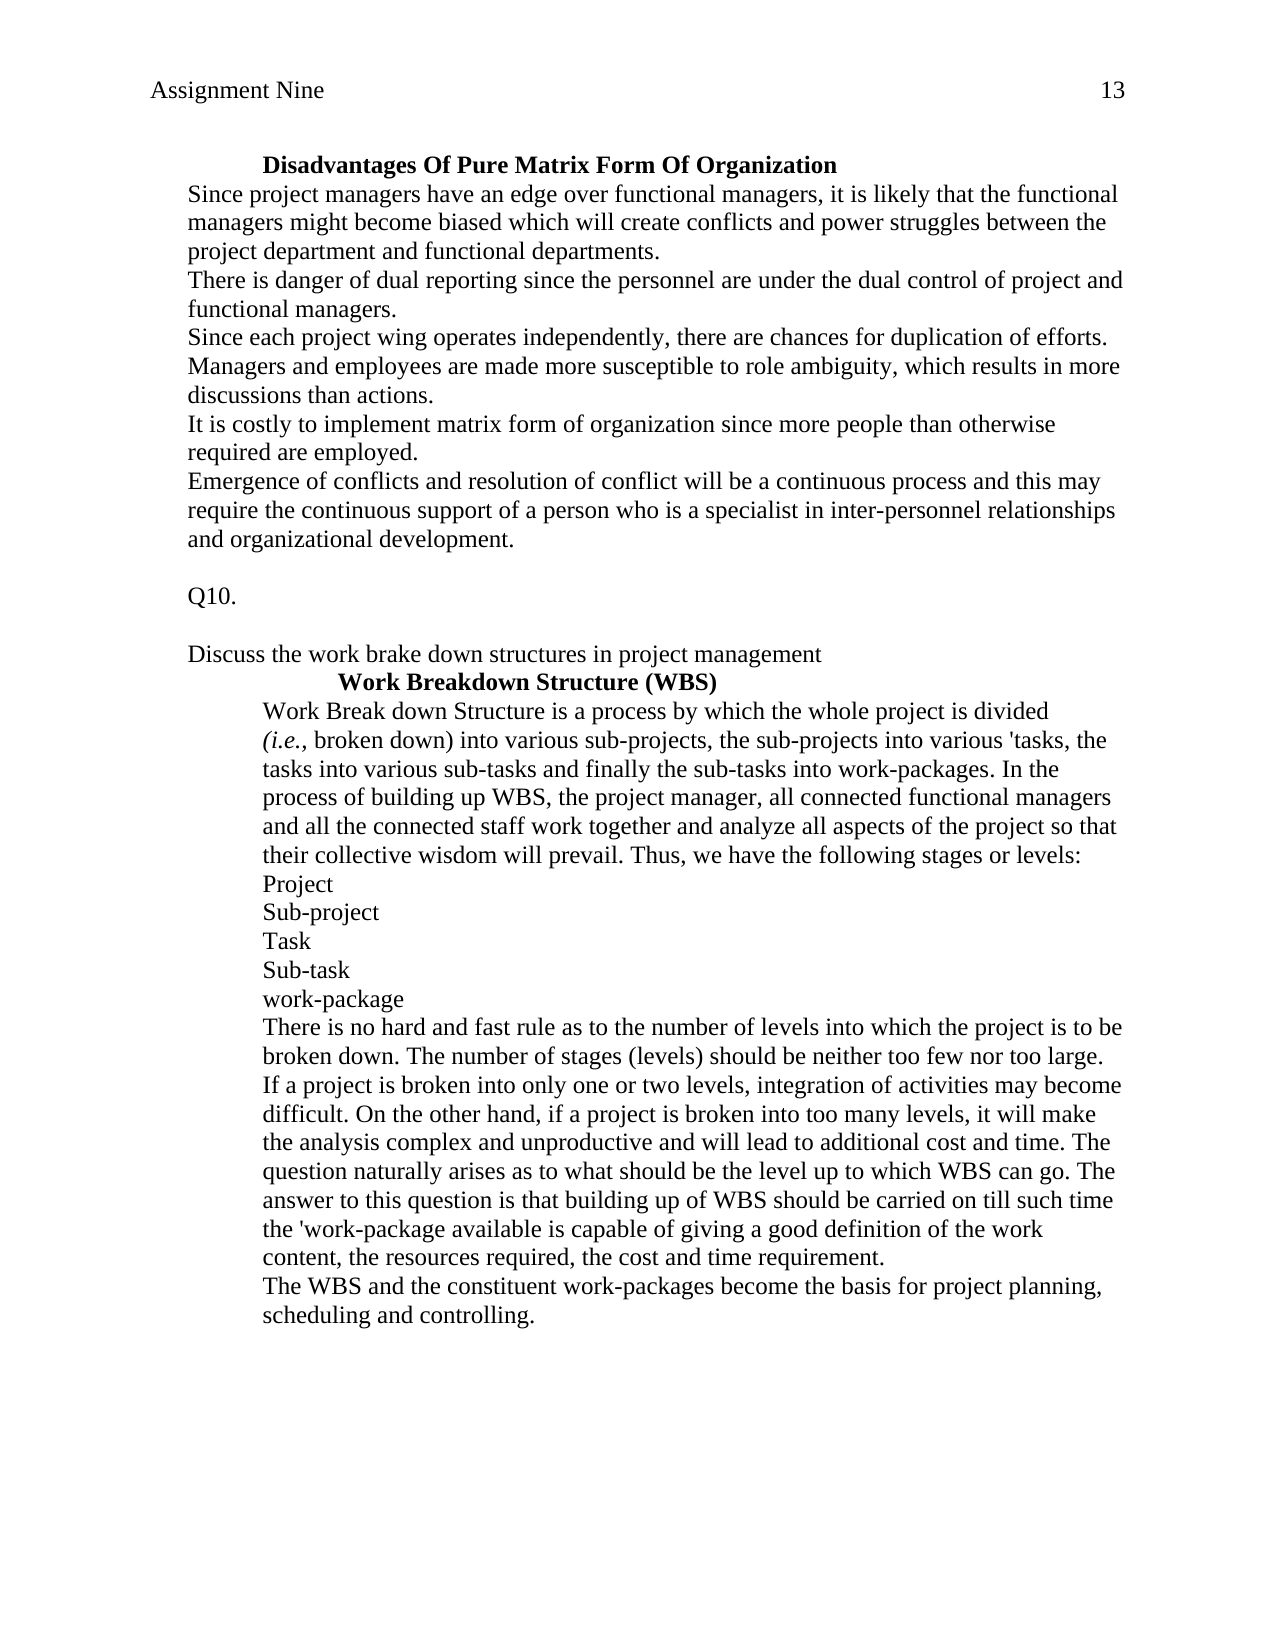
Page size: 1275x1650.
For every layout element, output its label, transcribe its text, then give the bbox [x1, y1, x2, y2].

text Since each project wing operates independently, there are chances for duplication of efforts. [187, 322, 1125, 351]
text Sub-task [262, 955, 1125, 984]
text There is no hard and fast rule as to the number of levels into which the project is to be broken down. The number of stages (levels) should be neither too few nor too large. If a project is broken into only one or two levels, integration of activities may become difficult. On the other hand, if a project is broken into too many levels, it will make the analysis complex and unproductive and will lead to additional cost and time. The question naturally arises as to what should be the level up to which WBS can go. The answer to this question is that building up of WBS should be carried on till such time the 'work-package available is capable of giving a good definition of the work content, the resources required, the cost and time requirement. [262, 1012, 1125, 1271]
text Disadvantages Of Pure Matrix Form Of Organization [262, 150, 1125, 179]
text Since project managers have an edge over functional managers, it is likely that the functional managers might become biased which will create conflicts and power struggles between the project department and functional departments. [187, 179, 1125, 265]
text It is costly to implement matrix form of organization since more people than otherwise required are employed. [187, 409, 1125, 466]
text Emergence of conflicts and resolution of conflict will be a continuous process and this may require the continuous support of a person who is a specialist in inter-personnel relationships and organizational development. [187, 466, 1125, 552]
text Q10. [187, 581, 1125, 610]
text Work Breakdown Structure (WBS) [337, 667, 1125, 696]
text (i.e., broken down) into various sub-projects, the sub-projects into various 'tasks, the tasks into various sub-tasks and finally the sub-tasks into work-packages. In the process of building up WBS, the project manager, all connected functional managers and all the connected staff work together and analyze all aspects of the project so that their collective wisdom will prevail. Thus, we have the following stages or levels: [262, 725, 1125, 869]
text work-package [262, 984, 1125, 1012]
text Discuss the work brake down structures in project management [187, 639, 1125, 667]
text Work Break down Structure is a process by which the whole project is divided [262, 696, 1125, 725]
text Project [262, 869, 1125, 897]
text Task [262, 926, 1125, 955]
text Sub-project [262, 897, 1125, 926]
text Managers and employees are made more susceptible to role ambiguity, which results in more discussions than actions. [187, 351, 1125, 409]
text The WBS and the constituent work-packages become the basis for project planning, scheduling and controlling. [262, 1271, 1125, 1329]
text There is danger of dual reporting since the personnel are under the dual control of project and functional managers. [187, 265, 1125, 322]
